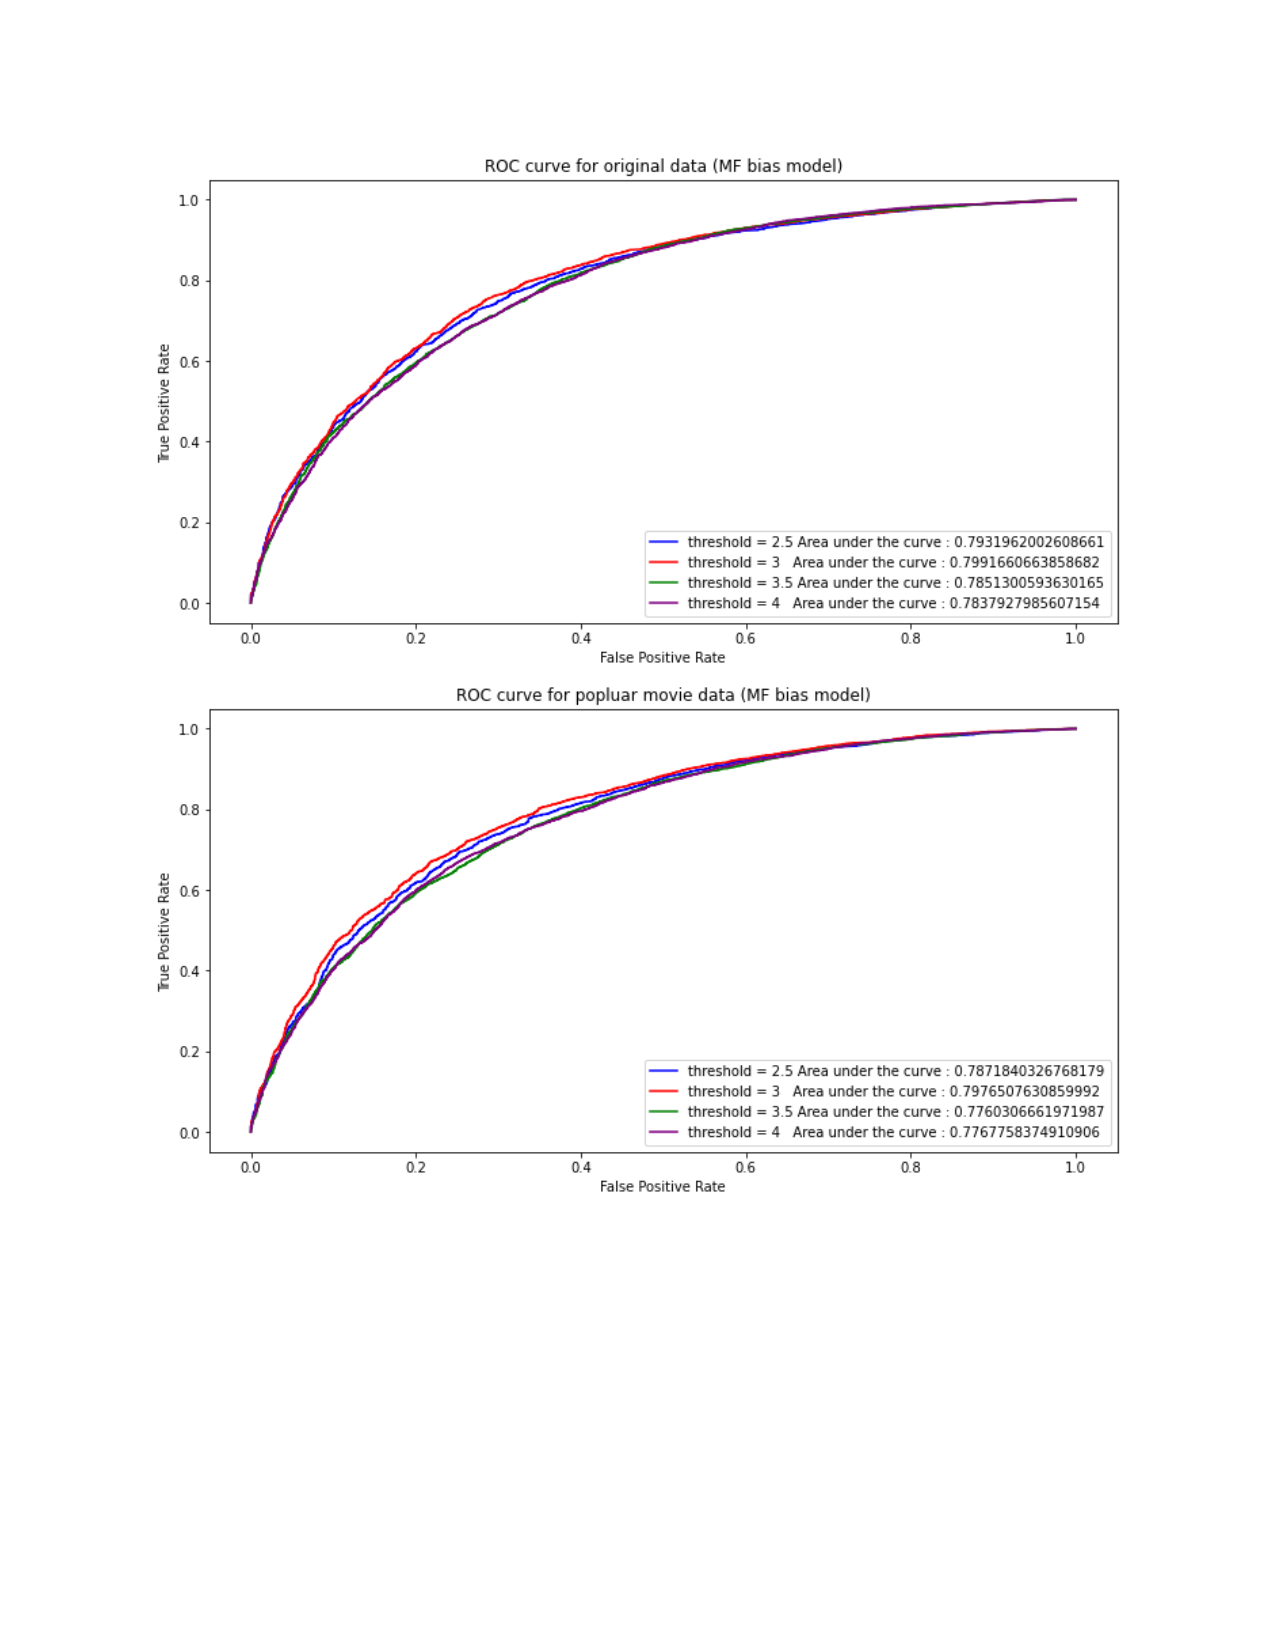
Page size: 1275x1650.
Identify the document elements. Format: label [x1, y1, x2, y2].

picture [150, 678, 1125, 1204]
picture [150, 150, 1125, 675]
